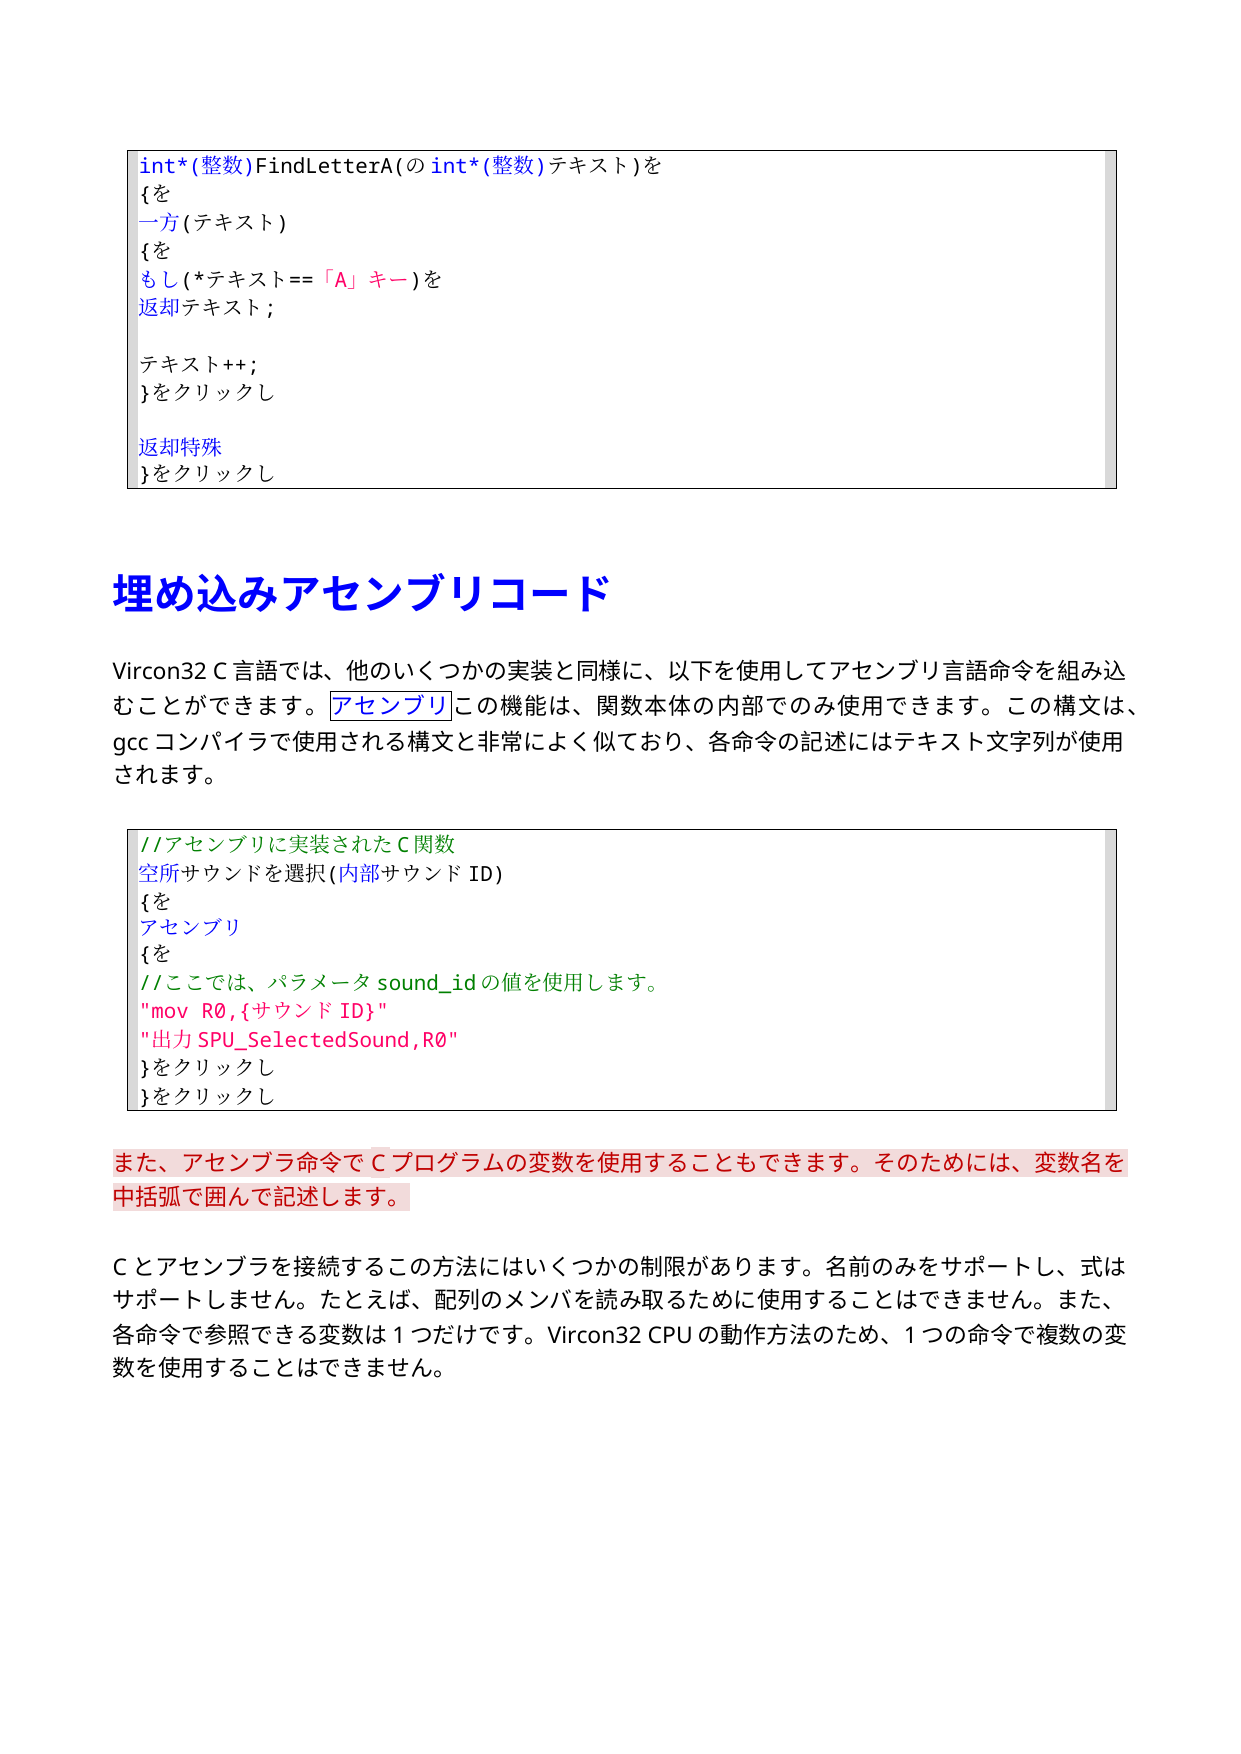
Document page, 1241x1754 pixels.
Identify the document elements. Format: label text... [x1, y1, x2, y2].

text 埋め込みアセンブリコード [112, 561, 1128, 621]
text また、アセンブラ命令でCプログラムの変数を使用することもできます。そのためには、変数名を中括弧で囲んで記述します。 [112, 1147, 1128, 1211]
text Cとアセンブラを接続するこの方法にはいくつかの制限があります。名前のみをサポートし、式はサポートしません。たとえば、配列のメンバを読み取るために使用することはできません。また、各命令で参照できる変数は1つだけです。Vircon32 CPUの動作方法のため、1つの命令で複数の変数を使用することはできません。 [112, 1251, 1128, 1382]
text Vircon32 C言語では、他のいくつかの実装と同様に、以下を使用してアセンブリ言語命令を組み込むことができます。アセンブリこの機能は、関数本体の内部でのみ使用できます。この構文は、gccコンパイラで使用される構文と非常によく似ており、各命令の記述にはテキスト文字列が使用されます。 [112, 655, 1128, 789]
